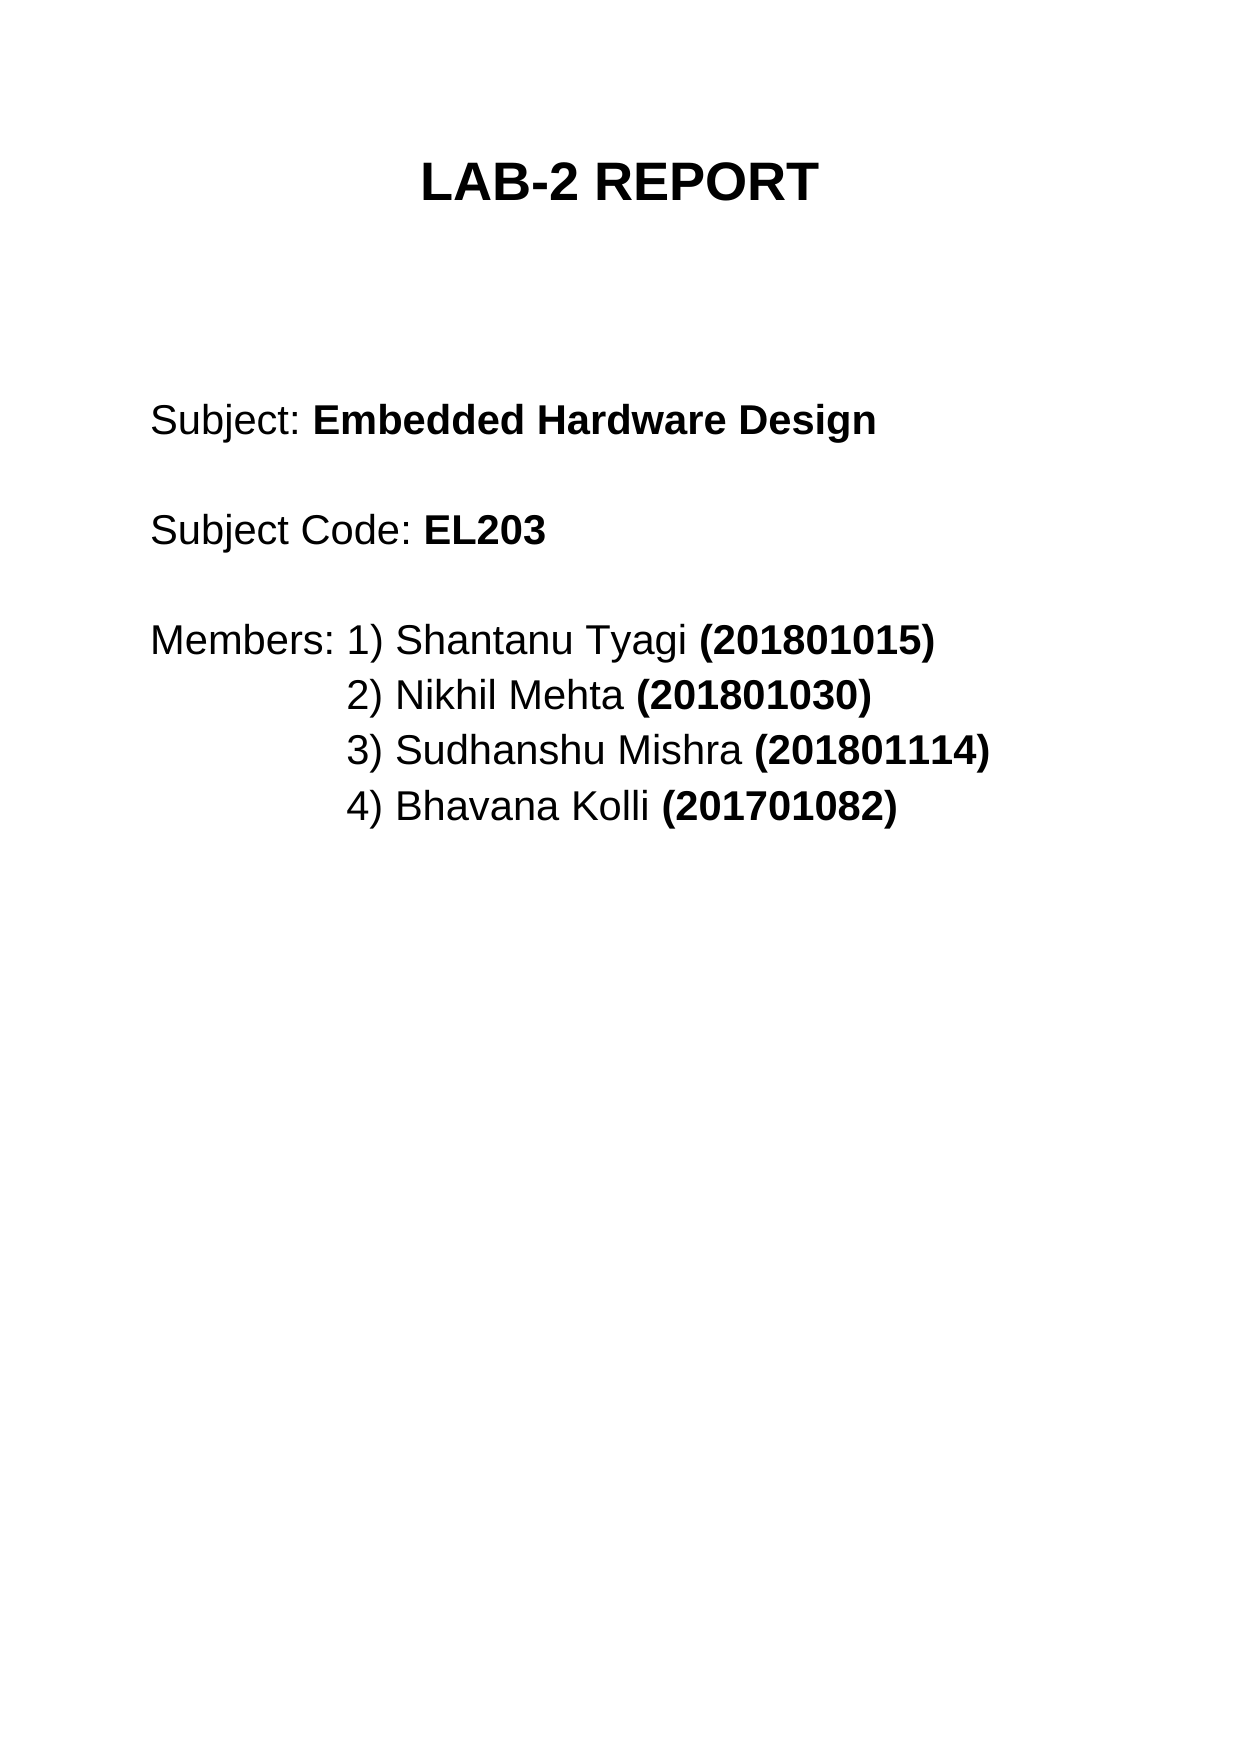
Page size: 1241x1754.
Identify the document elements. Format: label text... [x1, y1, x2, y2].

text 3) Sudhanshu Mishra (201801114) [150, 726, 1090, 774]
text 4) Bhavana Kolli (201701082) [150, 781, 1090, 829]
text Members: 1) Shantanu Tyagi (201801015) [150, 616, 1090, 663]
text Subject: Embedded Hardware Design [150, 395, 1090, 443]
text 2) Nikhil Mehta (201801030) [150, 671, 1090, 718]
text LAB-2 REPORT [150, 150, 1090, 212]
text Subject Code: EL203 [150, 505, 1090, 553]
